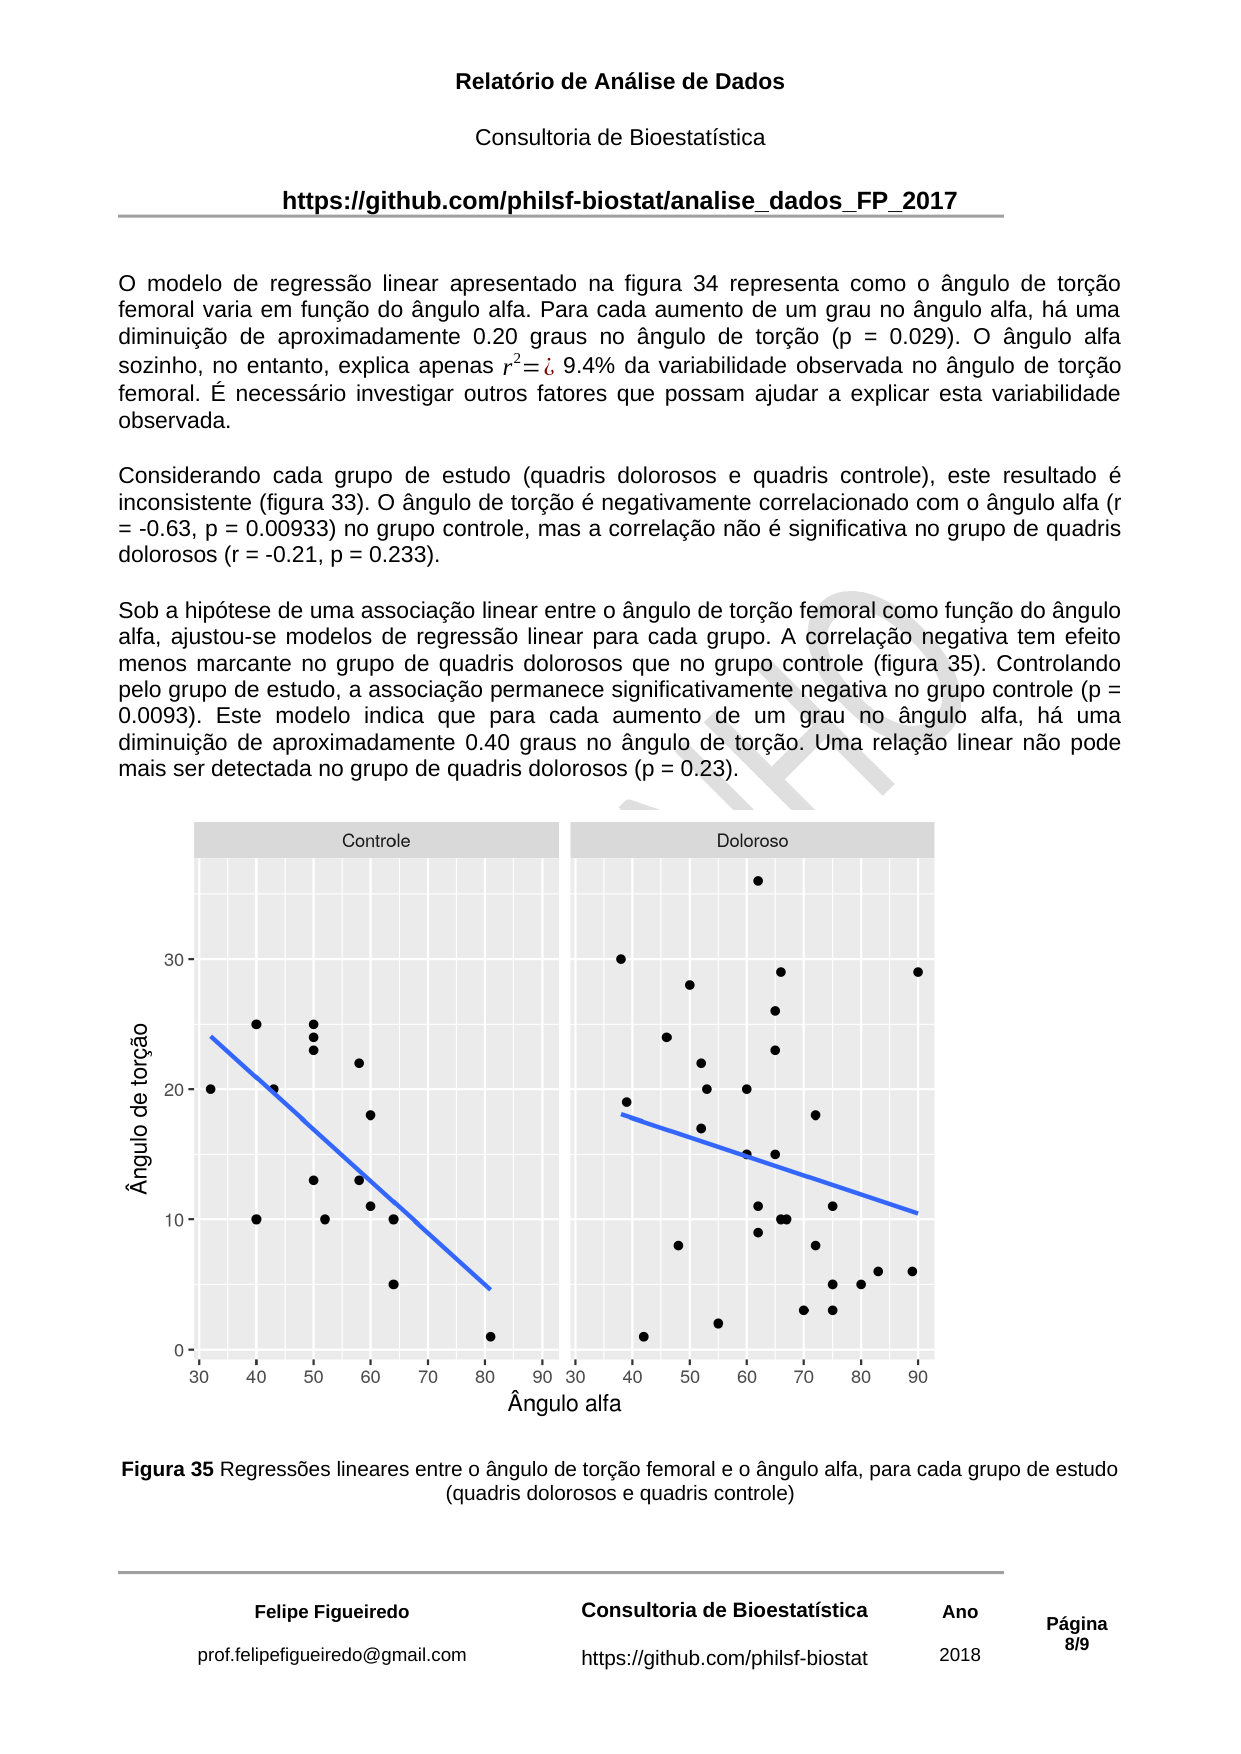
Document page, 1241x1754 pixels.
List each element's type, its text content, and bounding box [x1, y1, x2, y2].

text Figura 35 Regressões lineares entre o ângulo de torção femoral e o ângulo alfa, para cada grupo de estudo (quadris dolorosos e quadris controle) [118, 1457, 1122, 1504]
text Sob a hipótese de uma associação linear entre o ângulo de torção femoral como função do ângulo alfa, ajustou-se modelos de regressão linear para cada grupo. A correlação negativa tem efeito menos marcante no grupo de quadris dolorosos que no grupo controle (figura 35). Controlando pelo grupo de estudo, a associação permanece significativamente negativa no grupo controle (p = 0.0093). Este modelo indica que para cada aumento de um grau no ângulo alfa, há uma diminuição de aproximadamente 0.40 graus no ângulo de torção. Uma relação linear não pode mais ser detectada no grupo de quadris dolorosos (p = 0.23). [118, 597, 1122, 781]
picture [118, 810, 946, 1428]
text Considerando cada grupo de estudo (quadris dolorosos e quadris controle), este resultado é inconsistente (figura 33). O ângulo de torção é negativamente correlacionado com o ângulo alfa (r = -0.63, p = 0.00933) no grupo controle, mas a correlação não é significativa no grupo de quadris dolorosos (r = -0.21, p = 0.233). [118, 462, 1122, 568]
